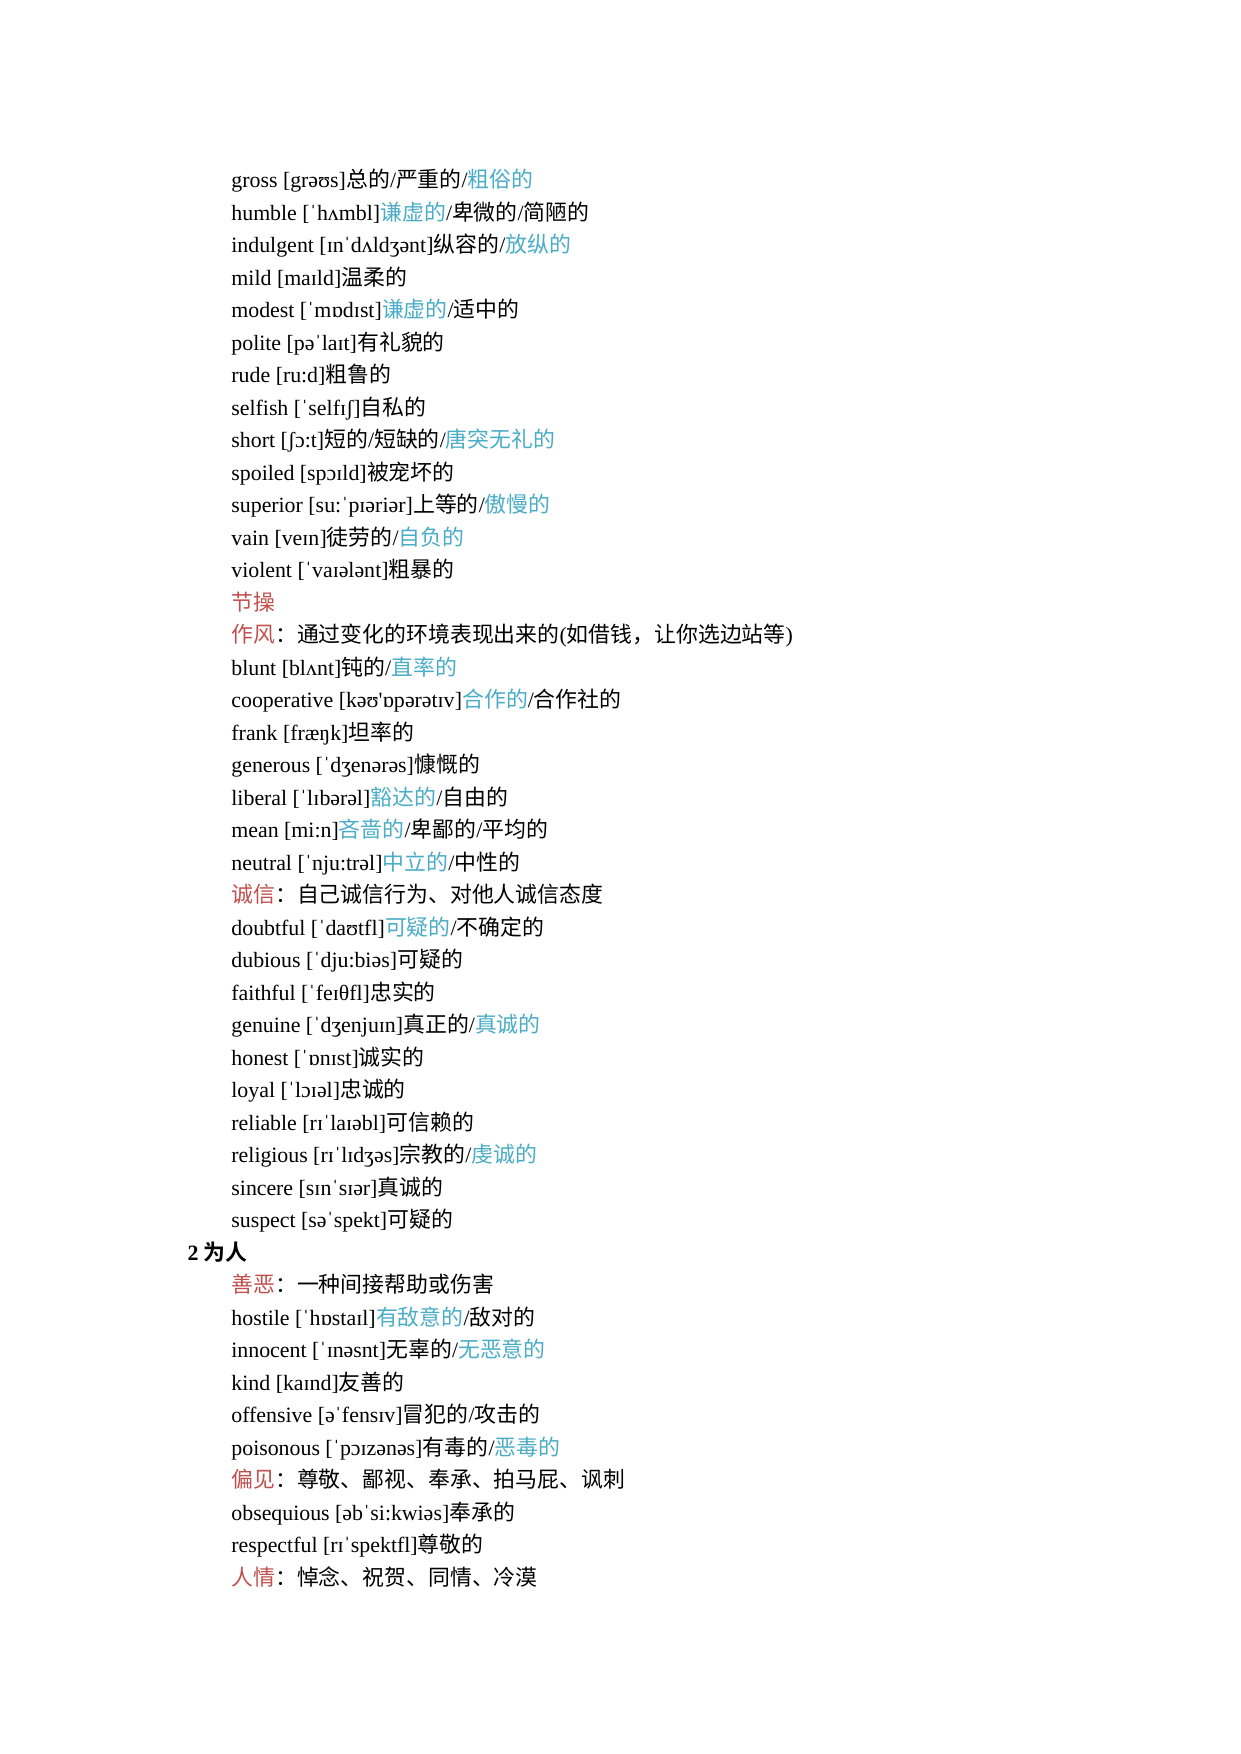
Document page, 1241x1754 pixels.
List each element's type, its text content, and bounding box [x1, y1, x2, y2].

text liberal [ˈlɪbərəl]豁达的/自由的 [187, 779, 1053, 812]
text dubious [ˈdju:biəs]可疑的 [187, 942, 1053, 974]
text loyal [ˈlɔɪəl]忠诚的 [187, 1072, 1053, 1104]
text cooperative [kəʊ'ɒpərətɪv]合作的/合作社的 [187, 682, 1053, 714]
text spoiled [spɔɪld]被宠坏的 [187, 454, 1053, 487]
text poisonous [ˈpɔɪzənəs]有毒的/恶毒的 [187, 1429, 1053, 1462]
text gross [grəʊs]总的/严重的/粗俗的 [187, 162, 1053, 194]
text blunt [blʌnt]钝的/直率的 [187, 649, 1053, 682]
text rude [ru:d]粗鲁的 [187, 357, 1053, 389]
text doubtful [ˈdaʊtfl]可疑的/不确定的 [187, 909, 1053, 942]
text innocent [ˈɪnəsnt]无辜的/无恶意的 [187, 1332, 1053, 1364]
text religious [rɪˈlɪdʒəs]宗教的/虔诚的 [187, 1137, 1053, 1169]
text 诚信：自己诚信行为、对他人诚信态度 [187, 877, 1053, 909]
text indulgent [ɪnˈdʌldʒənt]纵容的/放纵的 [187, 227, 1053, 259]
text polite [pəˈlaɪt]有礼貌的 [187, 324, 1053, 357]
text obsequious [əbˈsi:kwiəs]奉承的 [187, 1494, 1053, 1527]
text mean [mi:n]吝啬的/卑鄙的/平均的 [187, 812, 1053, 844]
text faithful [ˈfeɪθfl]忠实的 [187, 974, 1053, 1007]
text 作风：通过变化的环境表现出来的(如借钱，让你选边站等) [187, 617, 1053, 649]
text reliable [rɪˈlaɪəbl]可信赖的 [187, 1104, 1053, 1137]
text neutral [ˈnju:trəl]中立的/中性的 [187, 844, 1053, 877]
text honest [ˈɒnɪst]诚实的 [187, 1039, 1053, 1072]
text selfish [ˈselfɪʃ]自私的 [187, 389, 1053, 422]
text frank [fræŋk]坦率的 [187, 714, 1053, 747]
text 2为人 [187, 1234, 1053, 1267]
text superior [su:ˈpɪəriər]上等的/傲慢的 [187, 487, 1053, 519]
text generous [ˈdʒenərəs]慷慨的 [187, 747, 1053, 779]
text 善恶：一种间接帮助或伤害 [187, 1267, 1053, 1299]
text kind [kaɪnd]友善的 [187, 1364, 1053, 1397]
text 人情：悼念、祝贺、同情、冷漠 [187, 1559, 1053, 1592]
text hostile [ˈhɒstaɪl]有敌意的/敌对的 [187, 1299, 1053, 1332]
text short [ʃɔ:t]短的/短缺的/唐突无礼的 [187, 422, 1053, 454]
text genuine [ˈdʒenjuɪn]真正的/真诚的 [187, 1007, 1053, 1039]
text modest [ˈmɒdɪst]谦虚的/适中的 [187, 292, 1053, 324]
text offensive [əˈfensɪv]冒犯的/攻击的 [187, 1397, 1053, 1429]
text humble [ˈhʌmbl]谦虚的/卑微的/简陋的 [187, 194, 1053, 227]
text respectful [rɪˈspektfl]尊敬的 [187, 1527, 1053, 1559]
text suspect [səˈspekt]可疑的 [187, 1202, 1053, 1234]
text sincere [sɪnˈsɪər]真诚的 [187, 1169, 1053, 1202]
text 节操 [187, 584, 1053, 617]
text mild [maɪld]温柔的 [187, 259, 1053, 292]
text vain [veɪn]徒劳的/自负的 [187, 519, 1053, 552]
text 偏见：尊敬、鄙视、奉承、拍马屁、讽刺 [187, 1462, 1053, 1494]
text violent [ˈvaɪələnt]粗暴的 [187, 552, 1053, 584]
